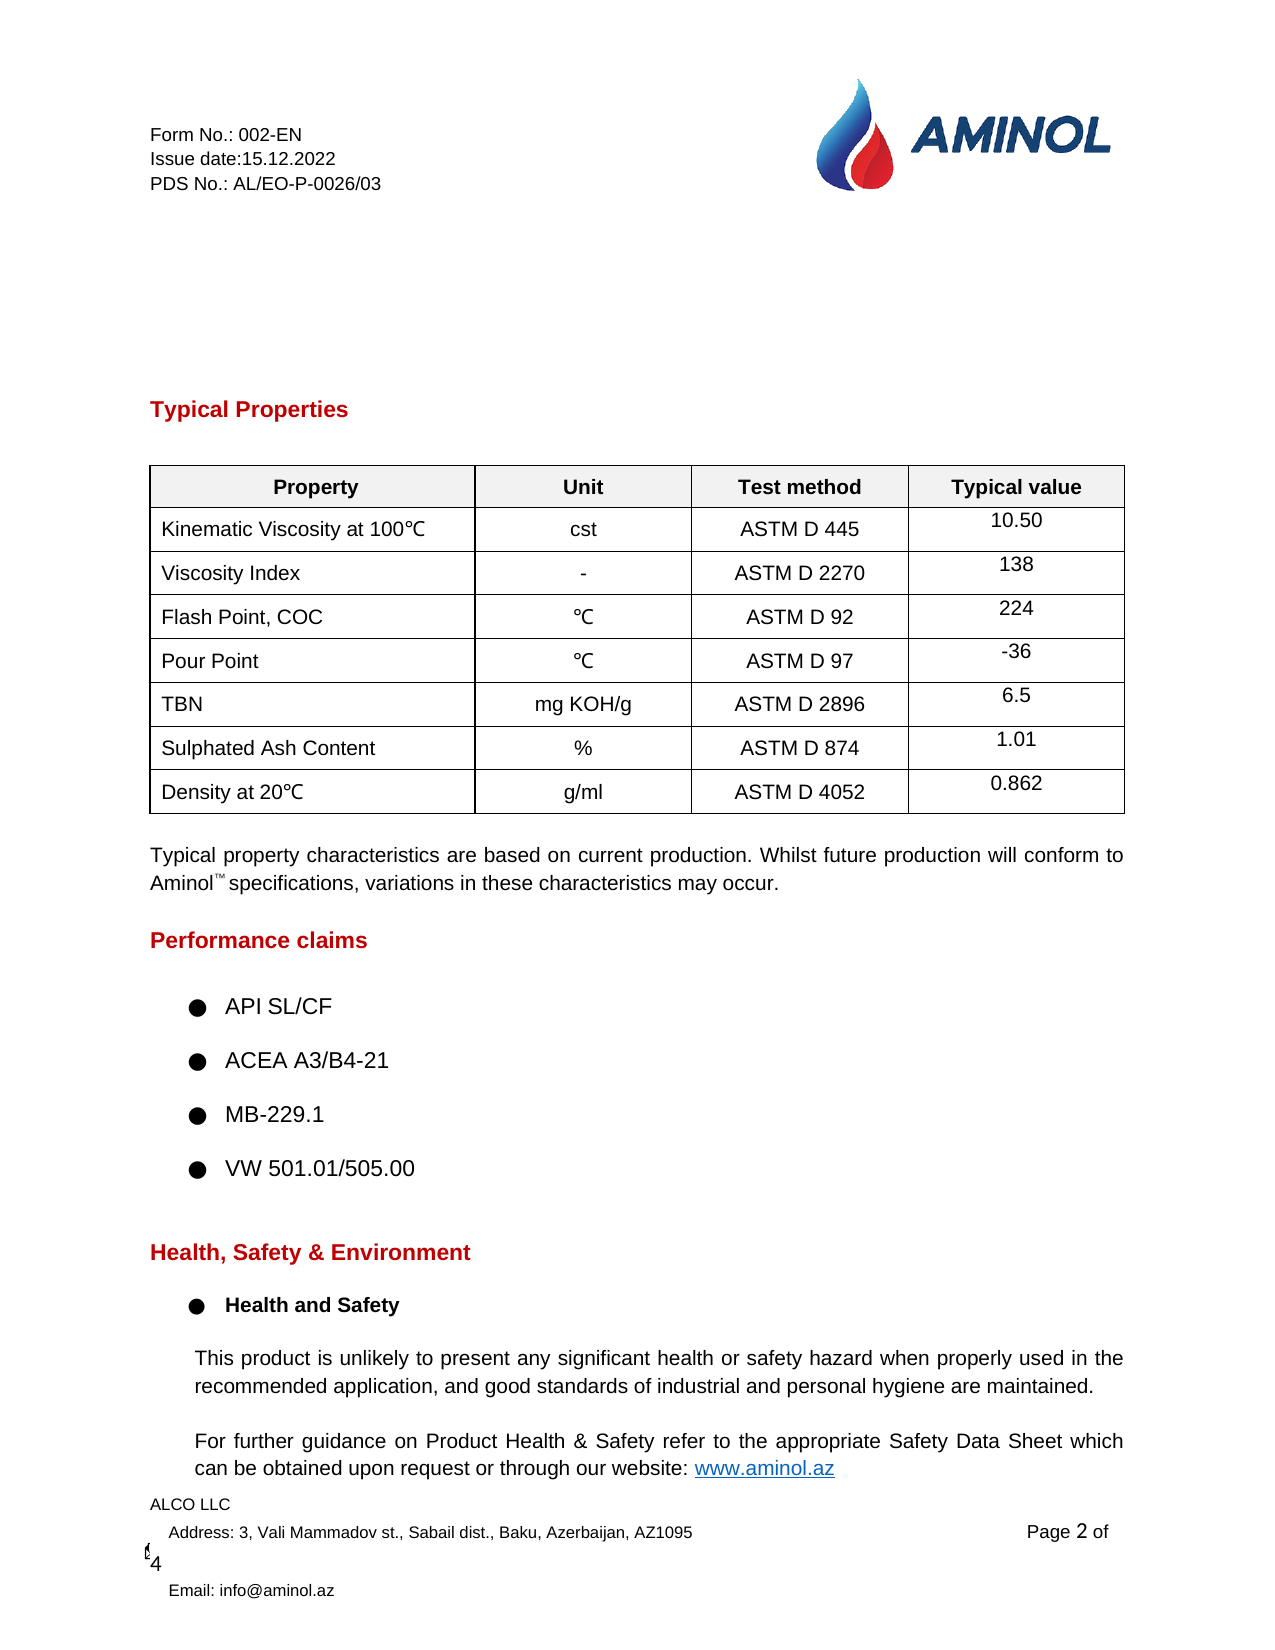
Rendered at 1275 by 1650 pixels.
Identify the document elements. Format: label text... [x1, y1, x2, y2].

table_cell 224 [909, 595, 1124, 638]
list Health and Safety [187, 1282, 1125, 1325]
table_header Property [151, 466, 474, 507]
text Performance claims [150, 927, 1125, 954]
table_cell mg KOH/g [476, 683, 691, 726]
list API SL/CF [187, 980, 1125, 1027]
table_cell 1.01 [909, 727, 1124, 769]
table_cell Sulphated Ash Content [151, 727, 474, 769]
text Typical property characteristics are based on current production. Whilst future production will conform to Aminol™ specifications, variations in these characteristics may occur. [150, 843, 1125, 895]
table_cell cst [476, 508, 691, 551]
table_cell 10.50 [909, 508, 1124, 551]
table_cell -36 [909, 639, 1124, 682]
table_header Unit [476, 466, 691, 507]
table_cell Kinematic Viscosity at 100℃ [151, 508, 474, 551]
picture [143, 1540, 150, 1560]
table_cell ℃ [476, 595, 691, 638]
list VW 501.01/505.00 [187, 1142, 1125, 1189]
table_cell ASTM D 92 [692, 595, 908, 638]
table_cell TBN [151, 683, 474, 726]
list ACEA A3/B4-21 [187, 1034, 1125, 1081]
table_cell ASTM D 2270 [692, 552, 908, 594]
table_cell 0.862 [909, 770, 1124, 813]
table_cell Density at 20℃ [151, 770, 474, 813]
picture [806, 74, 1125, 198]
table_cell % [476, 727, 691, 769]
table_cell Viscosity Index [151, 552, 474, 594]
table_cell ASTM D 874 [692, 727, 908, 769]
table_cell 6.5 [909, 683, 1124, 726]
text Typical Properties [150, 396, 1125, 422]
table_cell ASTM D 4052 [692, 770, 908, 813]
table_cell Flash Point, COC [151, 595, 474, 638]
table_cell ℃ [476, 639, 691, 682]
table_cell ASTM D 2896 [692, 683, 908, 726]
list MB-229.1 [187, 1088, 1125, 1135]
text This product is unlikely to present any significant health or safety hazard when properly used in the recommended application, and good standards of industrial and personal hygiene are maintained. [194, 1346, 1125, 1397]
text For further guidance on Product Health & Safety refer to the appropriate Safety Data Sheet which can be obtained upon request or through our website: www.aminol.az [194, 1428, 1125, 1480]
table_cell ASTM D 445 [692, 508, 908, 551]
table_cell g/ml [476, 770, 691, 813]
text Health, Safety & Environment [150, 1239, 1125, 1265]
table_cell - [476, 552, 691, 594]
table_cell ASTM D 97 [692, 639, 908, 682]
table_header Typical value [909, 466, 1124, 507]
table_cell 138 [909, 552, 1124, 594]
table_header Test method [692, 466, 908, 507]
table_cell Pour Point [151, 639, 474, 682]
